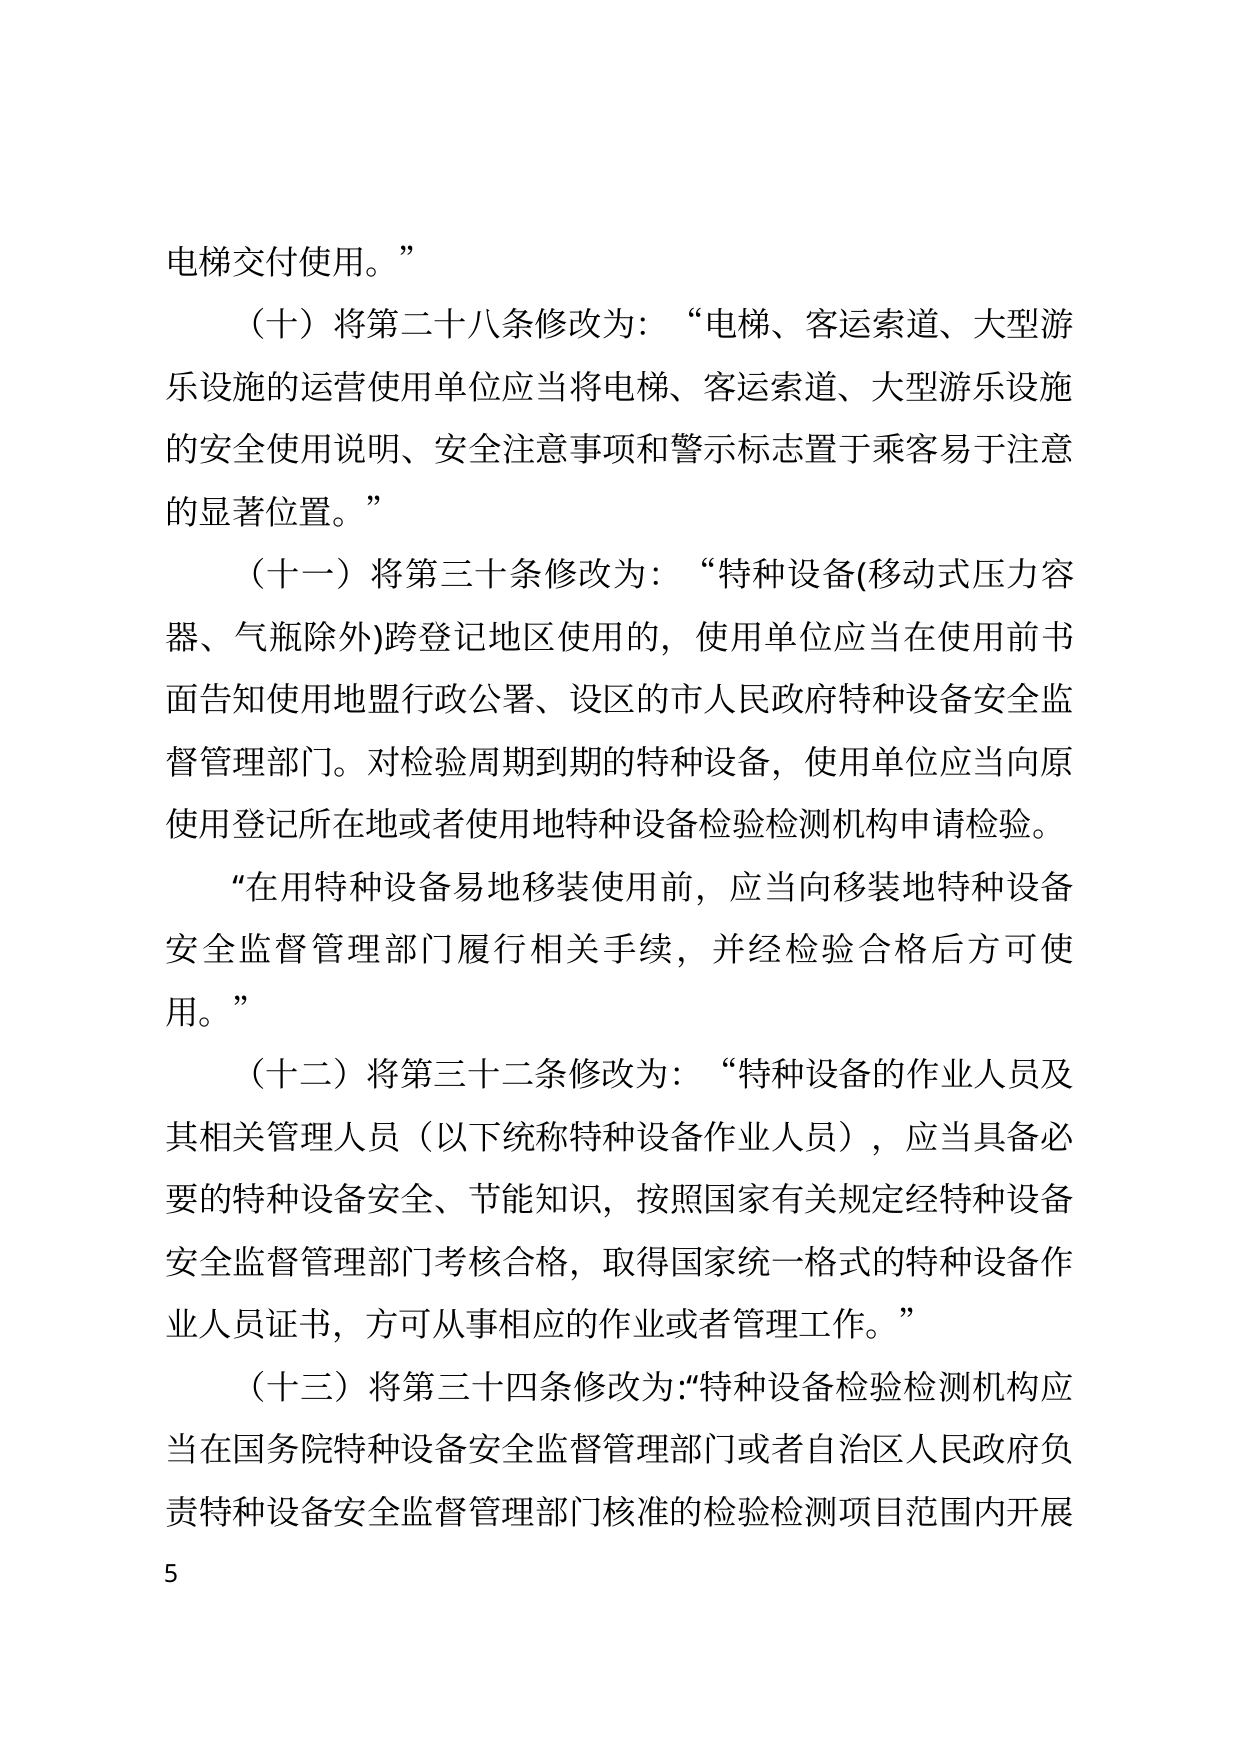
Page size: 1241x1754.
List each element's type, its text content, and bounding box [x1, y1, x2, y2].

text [165, 224, 1075, 287]
text （十）将第二十八条修改为：“电梯、客运索道、大型游乐设施的运营使用单位应当将电梯、客运索道、大型游乐设施的安全使用说明、安全注意事项和警示标志置于乘客易于注意的显著位置。” [165, 287, 1075, 537]
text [165, 1349, 1075, 1537]
text （十二）将第三十二条修改为：“特种设备的作业人员及其相关管理人员（以下统称特种设备作业人员），应当具备必要的特种设备安全、节能知识，按照国家有关规定经特种设备安全监督管理部门考核合格，取得国家统一格式的特种设备作业人员证书，方可从事相应的作业或者管理工作。” [165, 1037, 1075, 1349]
text “在用特种设备易地移装使用前，应当向移装地特种设备安全监督管理部门履行相关手续，并经检验合格后方可使用。” [165, 849, 1075, 1037]
text （十一）将第三十条修改为：“特种设备(移动式压力容器、气瓶除外)跨登记地区使用的，使用单位应当在使用前书面告知使用地盟行政公署、设区的市人民政府特种设备安全监督管理部门。对检验周期到期的特种设备，使用单位应当向原使用登记所在地或者使用地特种设备检验检测机构申请检验。 [165, 537, 1075, 849]
